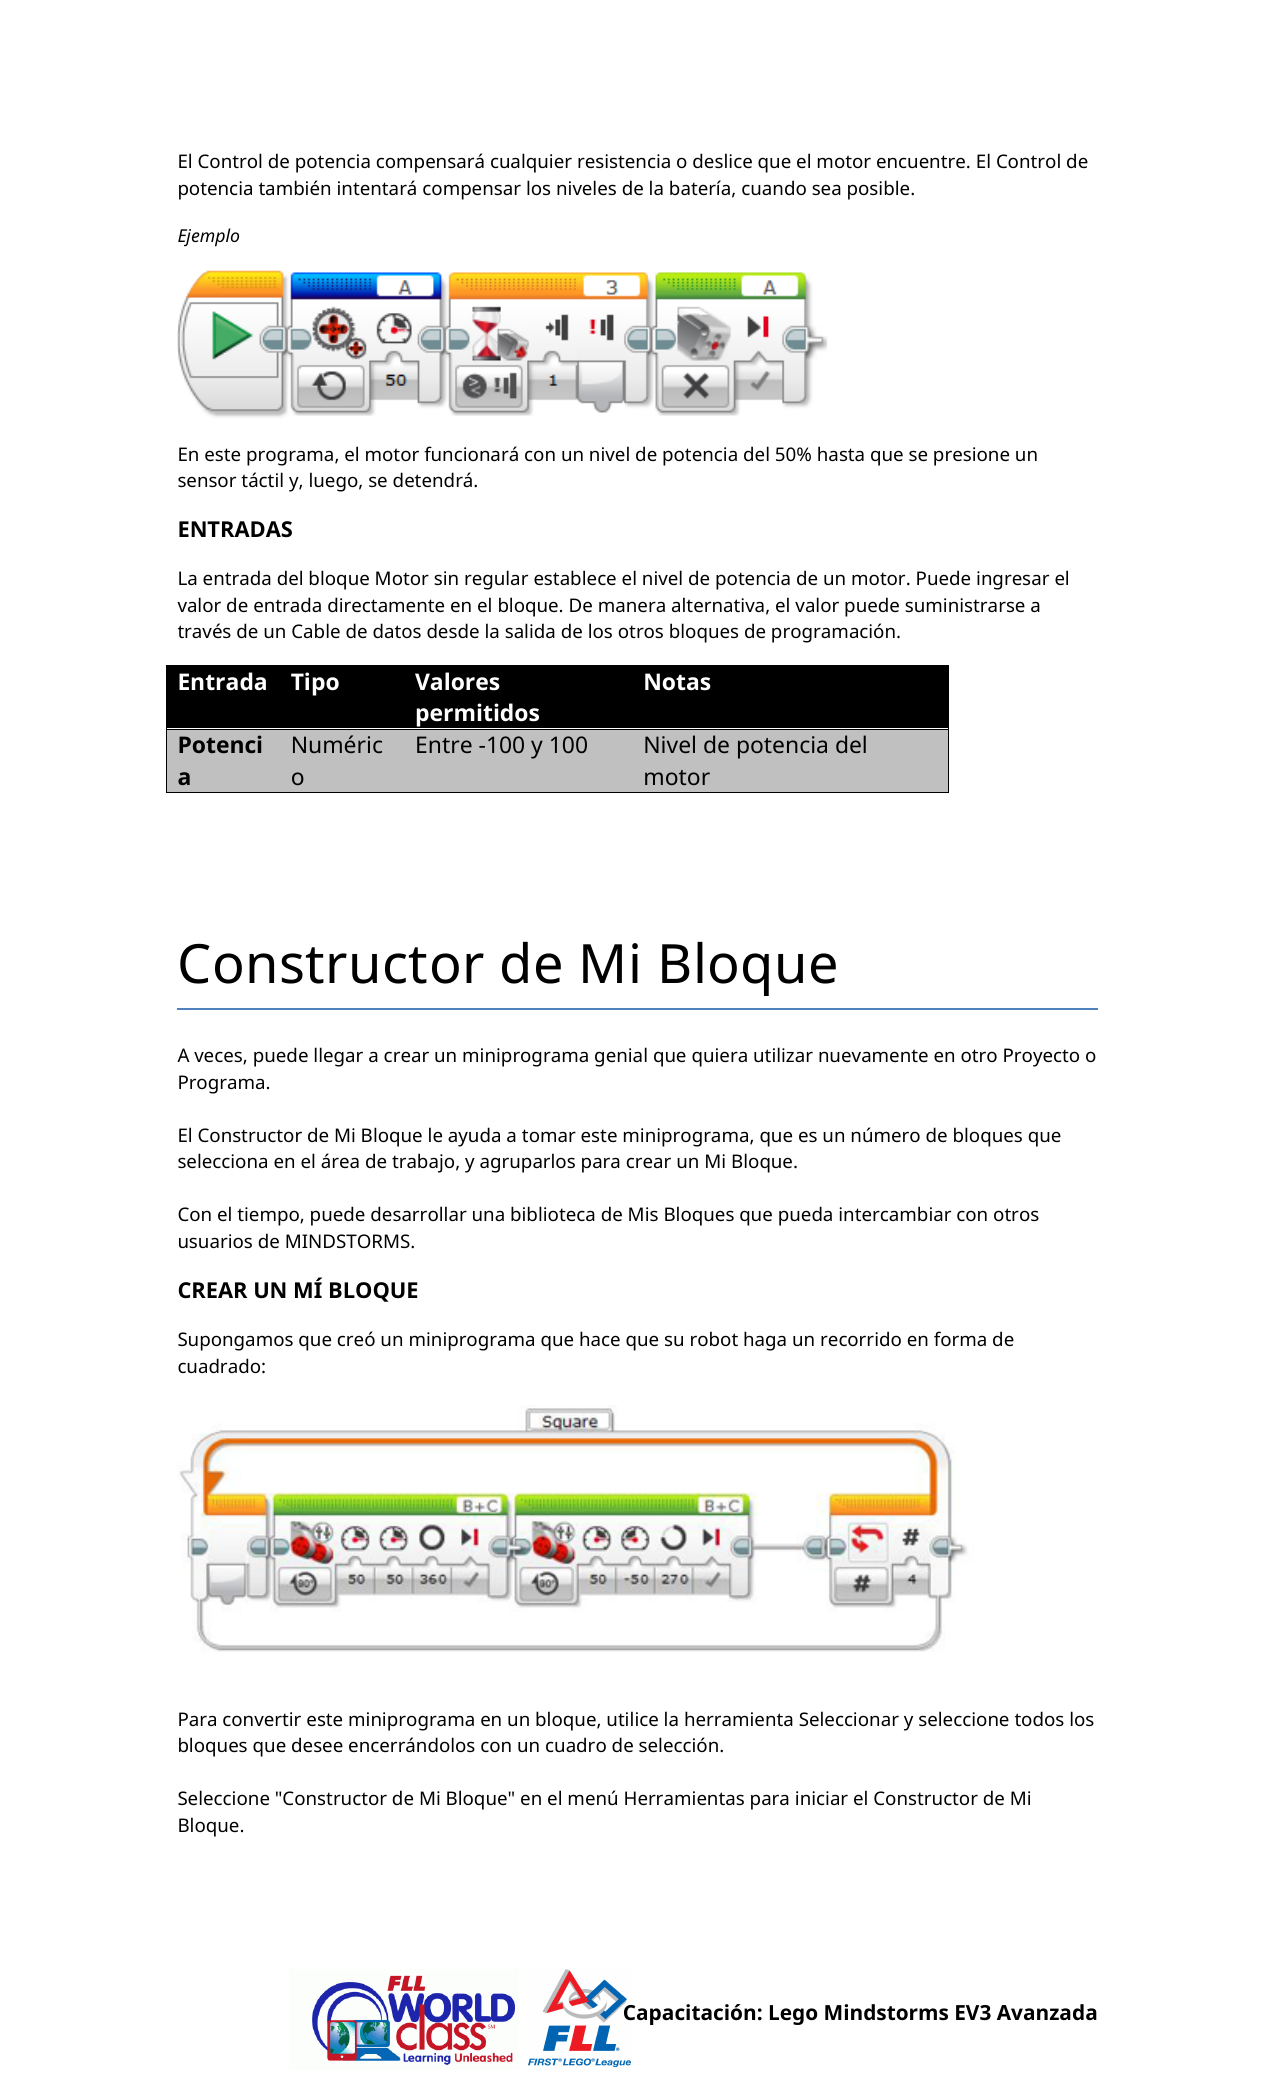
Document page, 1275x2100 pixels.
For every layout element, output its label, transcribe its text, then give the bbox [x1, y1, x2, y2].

picture [626, 2008, 631, 2018]
picture [528, 1969, 631, 2067]
picture [177, 693, 974, 940]
picture [289, 1969, 519, 2070]
text CREAR UN MÍ BLOQUE [177, 563, 1098, 593]
title Constructor de Mi Bloque [177, 214, 1098, 296]
text A veces, puede llegar a crear un miniprograma genial que quiera utilizar nuevamente en otro Proyecto o Programa. El Constructor de Mi Bloque le ayuda a tomar este miniprograma, que es un número de bloques que selecciona en el área de trabajo, y agruparlos para crear un Mi Bloque. Con el tiempo, puede desarrollar una biblioteca de Mis Bloques que pueda intercambiar con otros usuarios de MINDSTORMS. [177, 329, 1098, 542]
